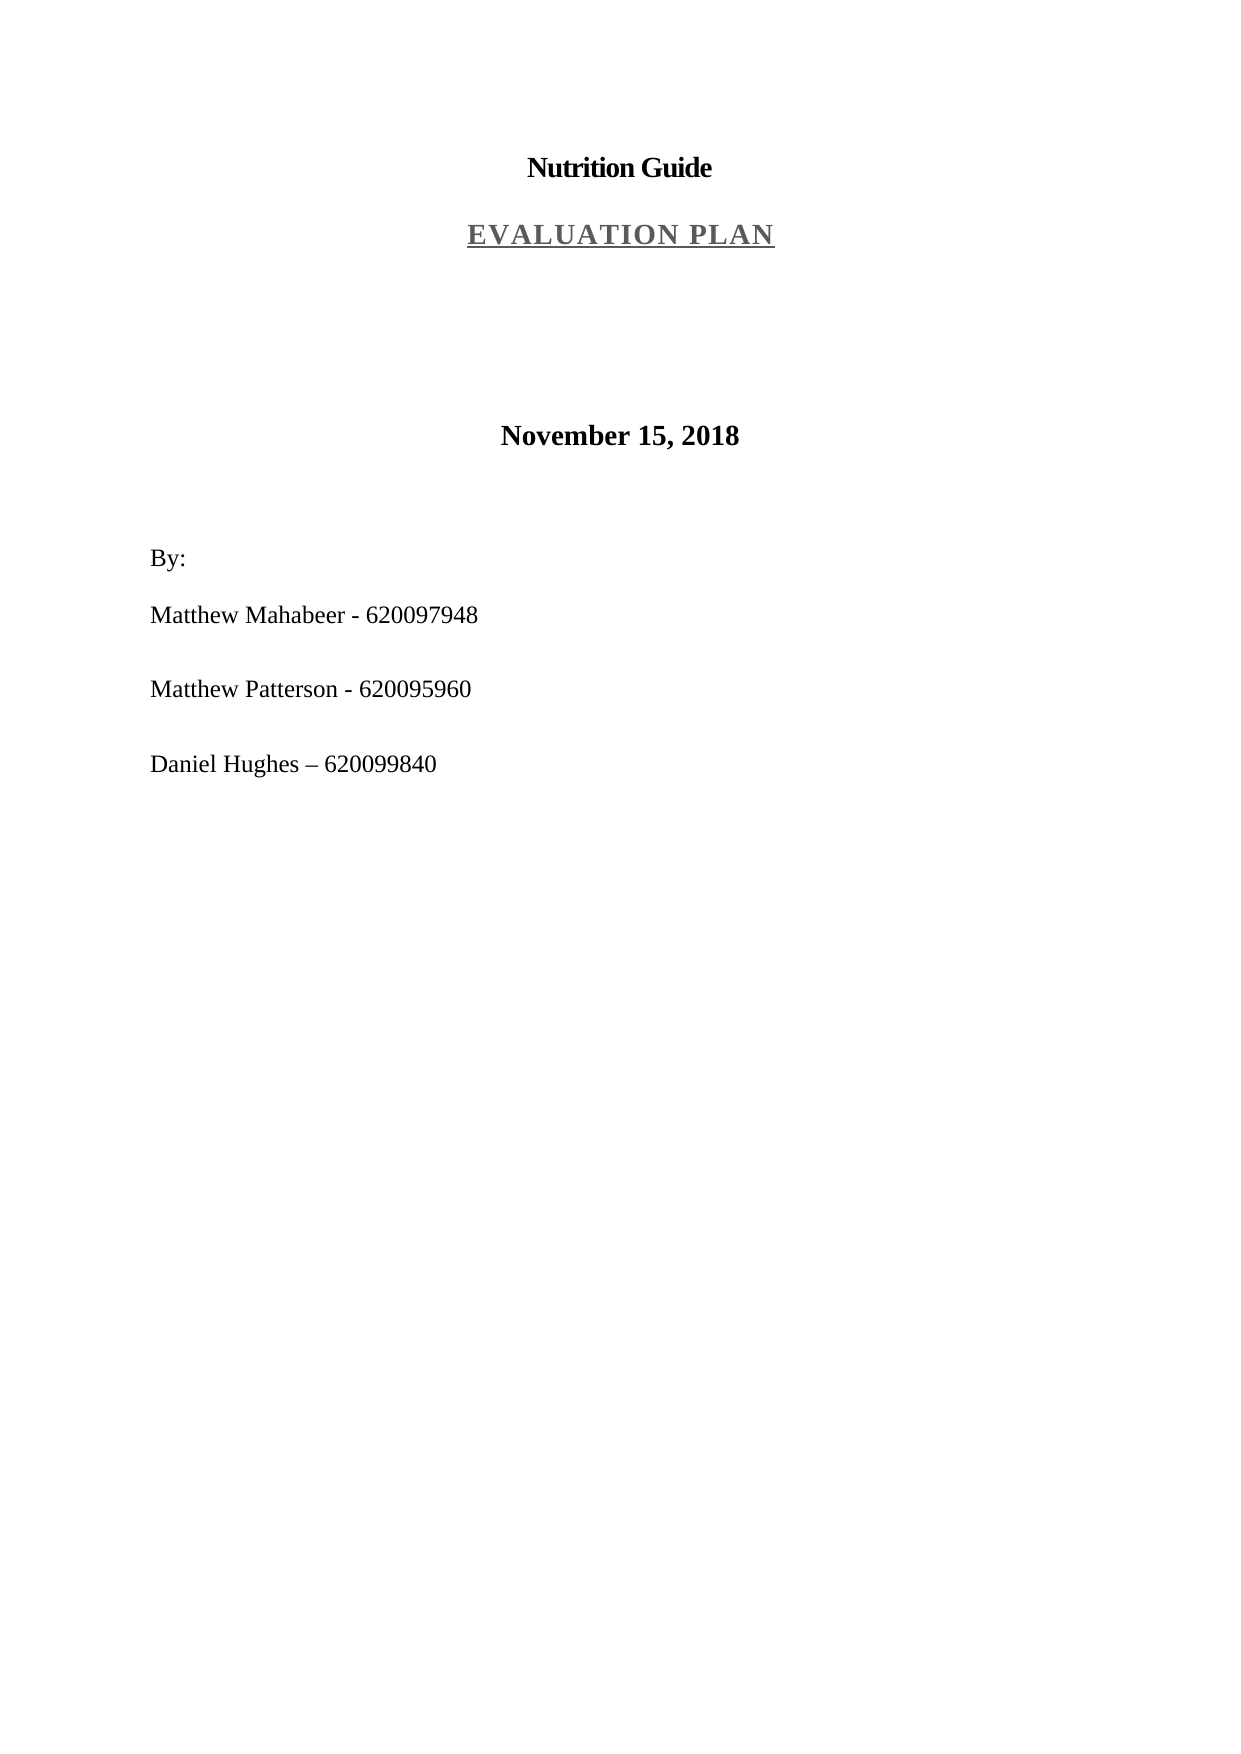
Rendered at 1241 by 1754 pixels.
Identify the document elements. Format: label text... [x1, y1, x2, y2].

text By: [150, 543, 1090, 572]
title Nutrition Guide [150, 150, 1090, 183]
text Matthew Patterson - 620095960 [150, 674, 1090, 703]
subtitle EVALUATION PLAN [150, 217, 1090, 251]
text Daniel Hughes – 620099840 [150, 749, 1090, 777]
text Matthew Mahabeer - 620097948 [150, 600, 1090, 629]
text November 15, 2018 [150, 418, 1090, 452]
